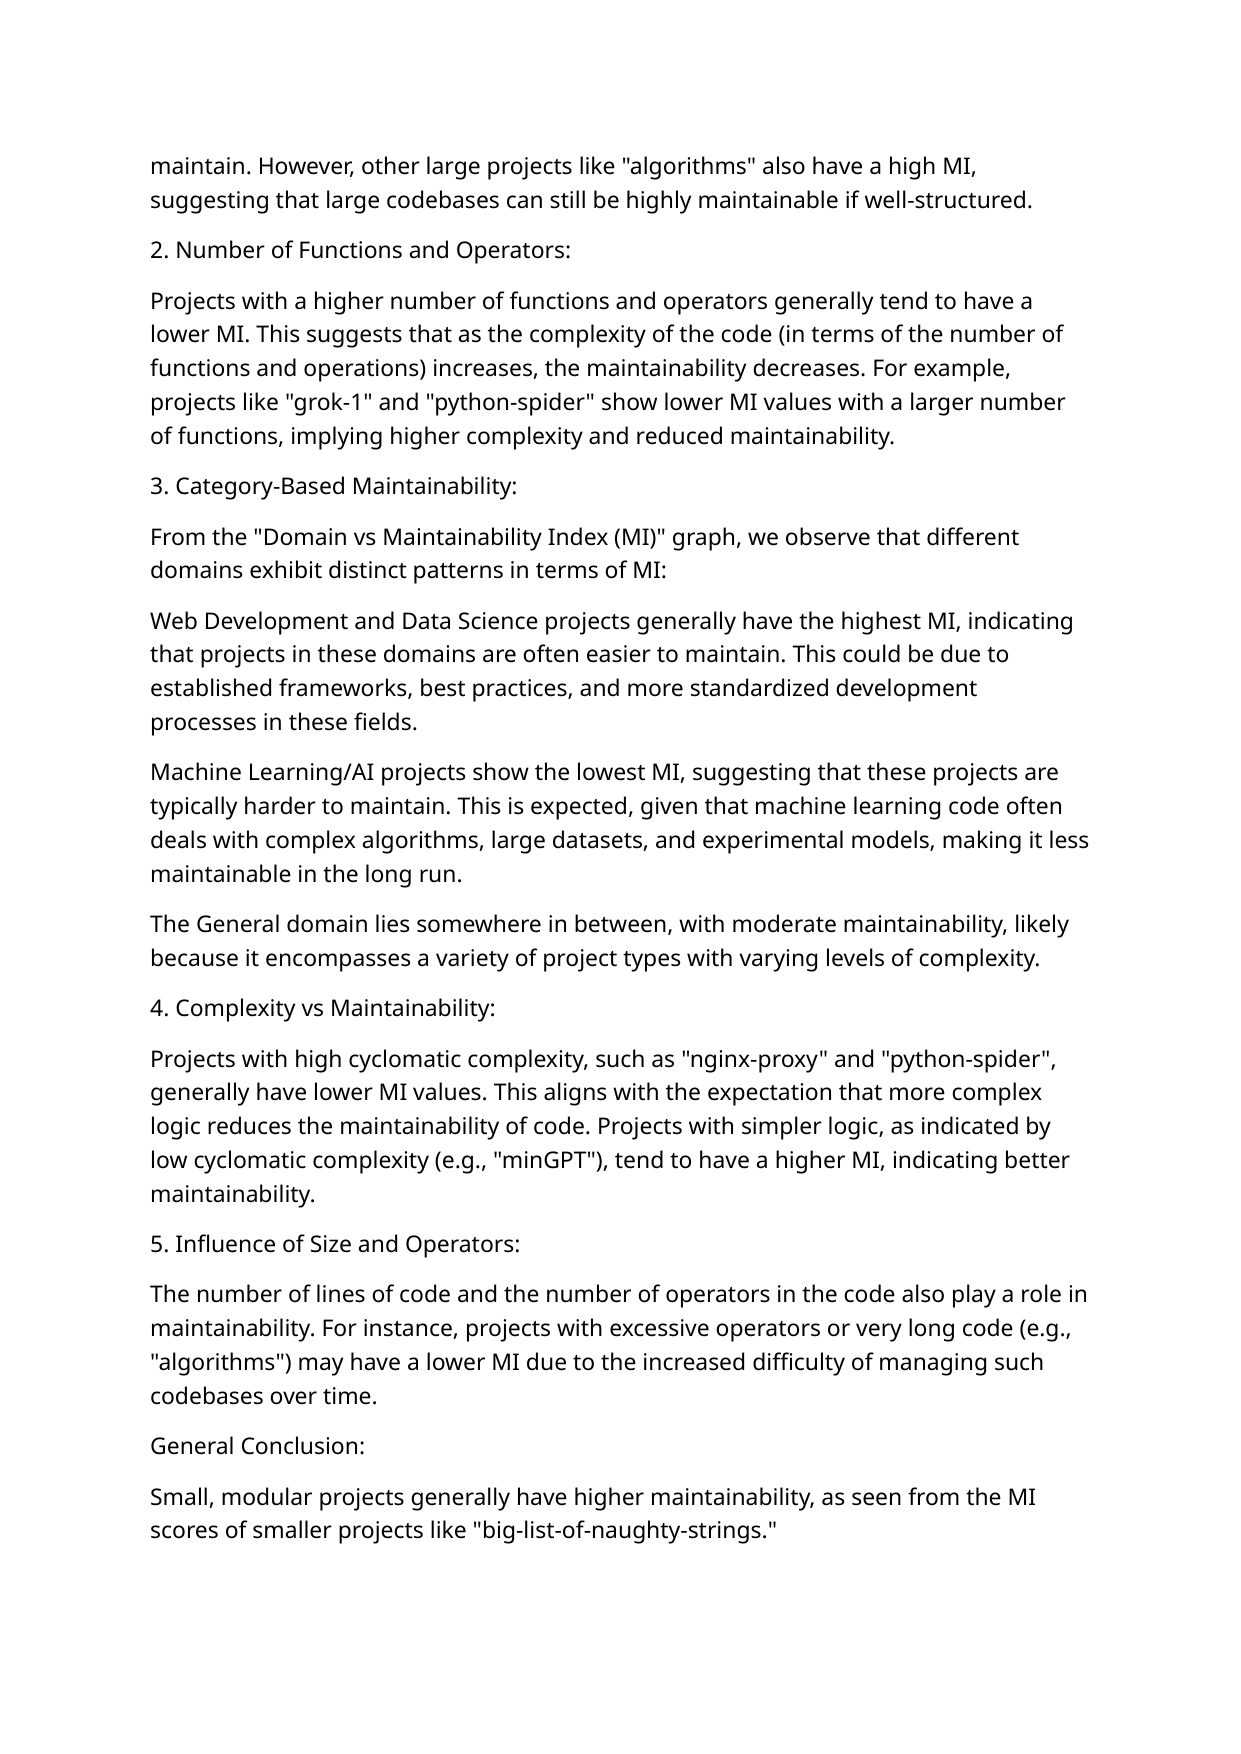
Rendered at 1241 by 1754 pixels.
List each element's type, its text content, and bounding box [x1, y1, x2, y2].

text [150, 150, 1090, 215]
text General Conclusion: [150, 1430, 1090, 1461]
text Web Development and Data Science projects generally have the highest MI, indicating that projects in these domains are often easier to maintain. This could be due to established frameworks, best practices, and more standardized development processes in these fields. [150, 604, 1090, 737]
text 4. Complexity vs Maintainability: [150, 992, 1090, 1023]
text 3. Category-Based Maintainability: [150, 470, 1090, 501]
text Projects with a higher number of functions and operators generally tend to have a lower MI. This suggests that as the complexity of the code (in terms of the number of functions and operations) increases, the maintainability decreases. For example, projects like "grok-1" and "python-spider" show lower MI values with a larger number of functions, implying higher complexity and reduced maintainability. [150, 284, 1090, 451]
text Small, modular projects generally have higher maintainability, as seen from the MI scores of smaller projects like "big-list-of-naughty-strings." [150, 1480, 1090, 1545]
text 2. Number of Functions and Operators: [150, 234, 1090, 265]
text Projects with high cyclomatic complexity, such as "nginx-proxy" and "python-spider", generally have lower MI values. This aligns with the expectation that more complex logic reduces the maintainability of code. Projects with simpler logic, as indicated by low cyclomatic complexity (e.g., "minGPT"), tend to have a higher MI, indicating better maintainability. [150, 1042, 1090, 1209]
text The General domain lies somewhere in between, with moderate maintainability, likely because it encompasses a variety of project types with varying levels of complexity. [150, 908, 1090, 973]
text The number of lines of code and the number of operators in the code also play a role in maintainability. For instance, projects with excessive operators or very long code (e.g., "algorithms") may have a lower MI due to the increased difficulty of managing such codebases over time. [150, 1278, 1090, 1411]
text From the "Domain vs Maintainability Index (MI)" graph, we observe that different domains exhibit distinct patterns in terms of MI: [150, 520, 1090, 585]
text Machine Learning/AI projects show the lowest MI, suggesting that these projects are typically harder to maintain. This is expected, given that machine learning code often deals with complex algorithms, large datasets, and experimental models, making it less maintainable in the long run. [150, 756, 1090, 889]
text 5. Influence of Size and Operators: [150, 1228, 1090, 1259]
